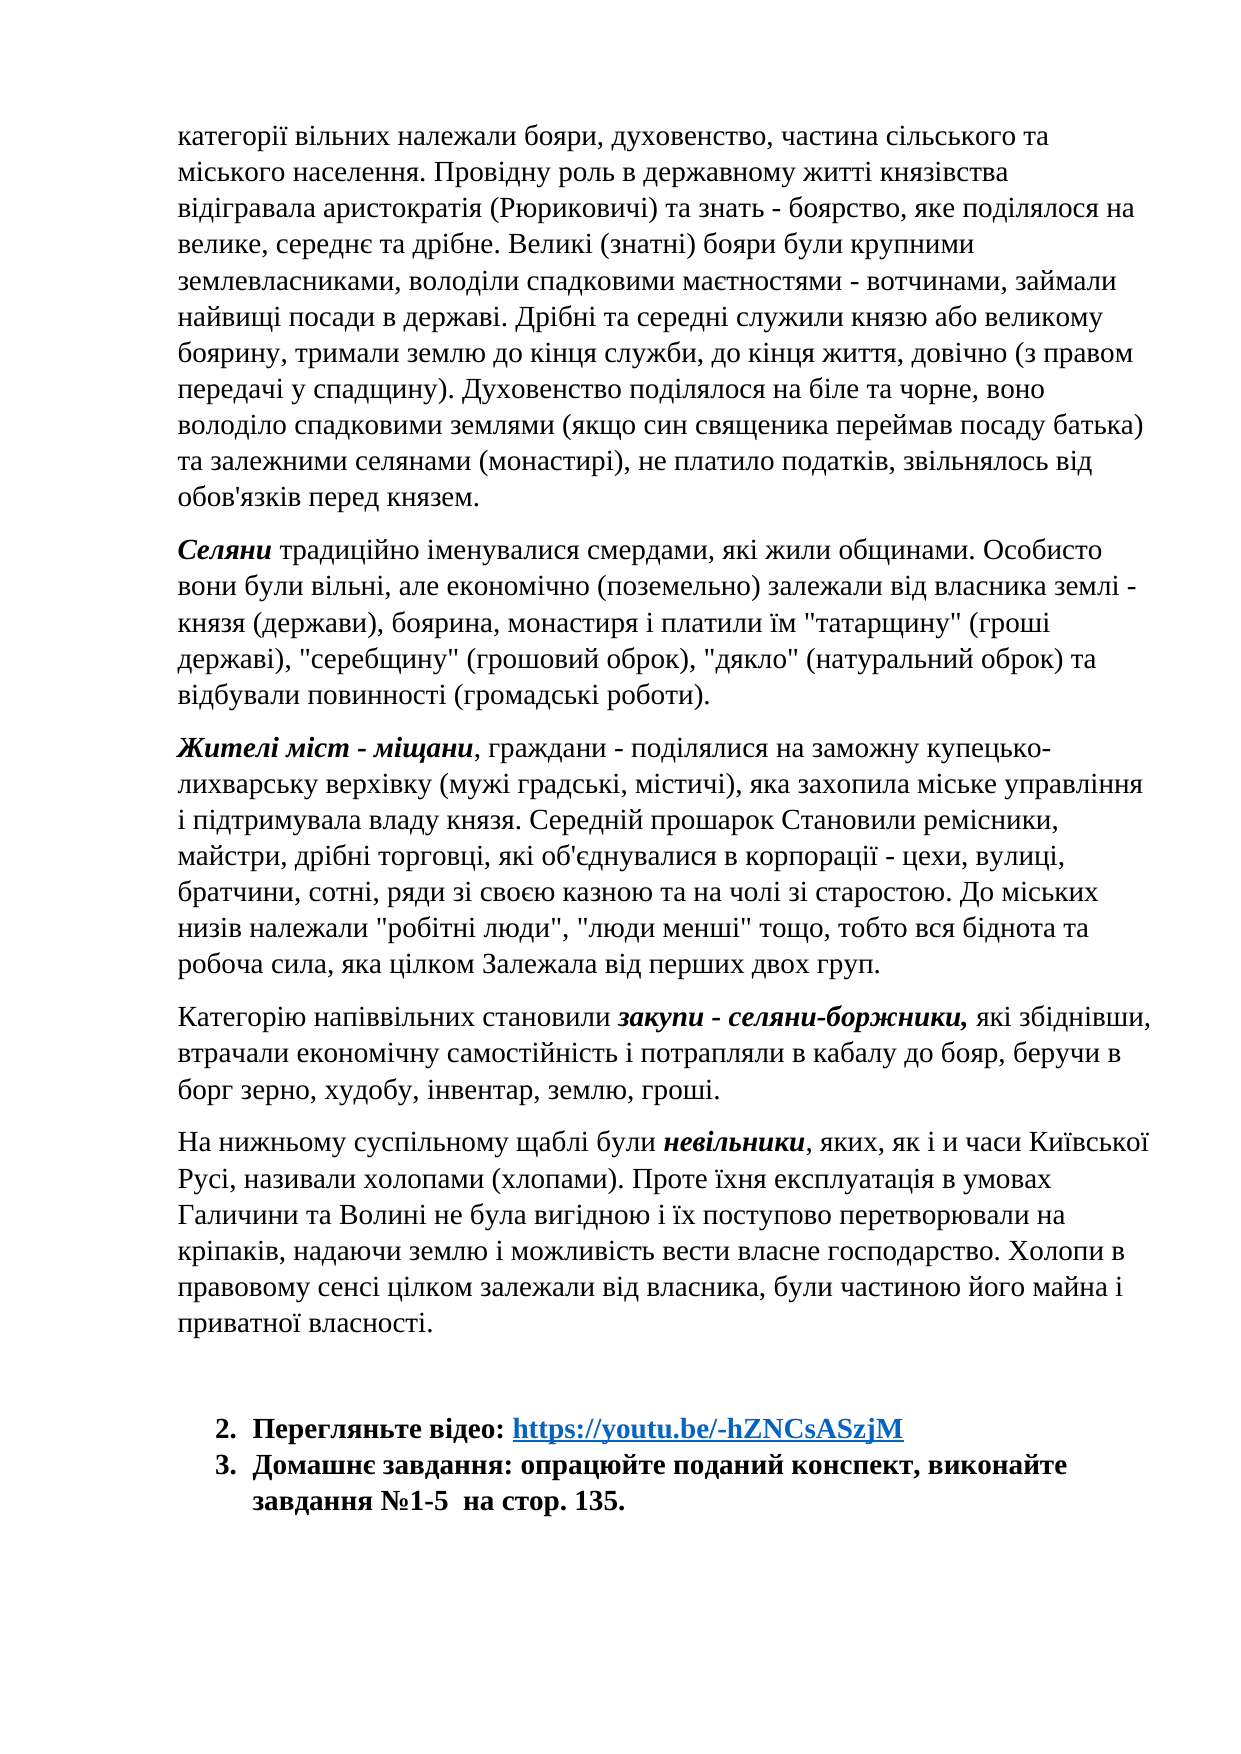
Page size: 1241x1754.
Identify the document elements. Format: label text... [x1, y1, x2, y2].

text Селяни традиційно іменувалися смердами, які жили общинами. Особисто вони були вільні, але економічно (поземельно) залежали від власника землі - князя (держави), боярина, монастиря і платили їм "татарщину" (гроші державі), "серебщину" (грошовий оброк), "дякло" (натуральний оброк) та відбували повинності (громадські роботи). [177, 532, 1152, 711]
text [177, 118, 1152, 513]
list Домашнє завдання: опрацюйте поданий конспект, виконайте завдання №1-5 на стор. 135. [215, 1447, 1152, 1517]
text Жителі міст - міщани, граждани - поділялися на заможну купецько-лихварську верхівку (мужі градські, містичі), яка захопила міське управління і підтримувала владу князя. Середній прошарок Становили ремісники, майстри, дрібні торговці, які об'єднувалися в корпорації - цехи, вулиці, братчини, сотні, ряди зі своєю казною та на чолі зі старостою. До міських низів належали "робітні люди", "люди менші" тощо, тобто вся біднота та робоча сила, яка цілком Залежала від перших двох груп. [177, 730, 1152, 980]
text На нижньому суспільному щаблі були невільники, яких, як і и часи Київської Русі, називали холопами (хлопами). Проте їхня експлуатація в умовах Галичини та Волині не була вигідною і їх поступово перетворювали на кріпаків, надаючи землю і можливість вести власне господарство. Холопи в правовому сенсі цілком залежали від власника, були частиною його майна і приватної власності. [177, 1124, 1152, 1339]
text Категорію напіввільних становили закупи - селяни-боржники, які збіднівши, втрачали економічну самостійність і потрапляли в кабалу до бояр, беручи в борг зерно, худобу, інвентар, землю, гроші. [177, 999, 1152, 1105]
list Перегляньте відео: https://youtu.be/-hZNCsASzjM [215, 1411, 1152, 1444]
